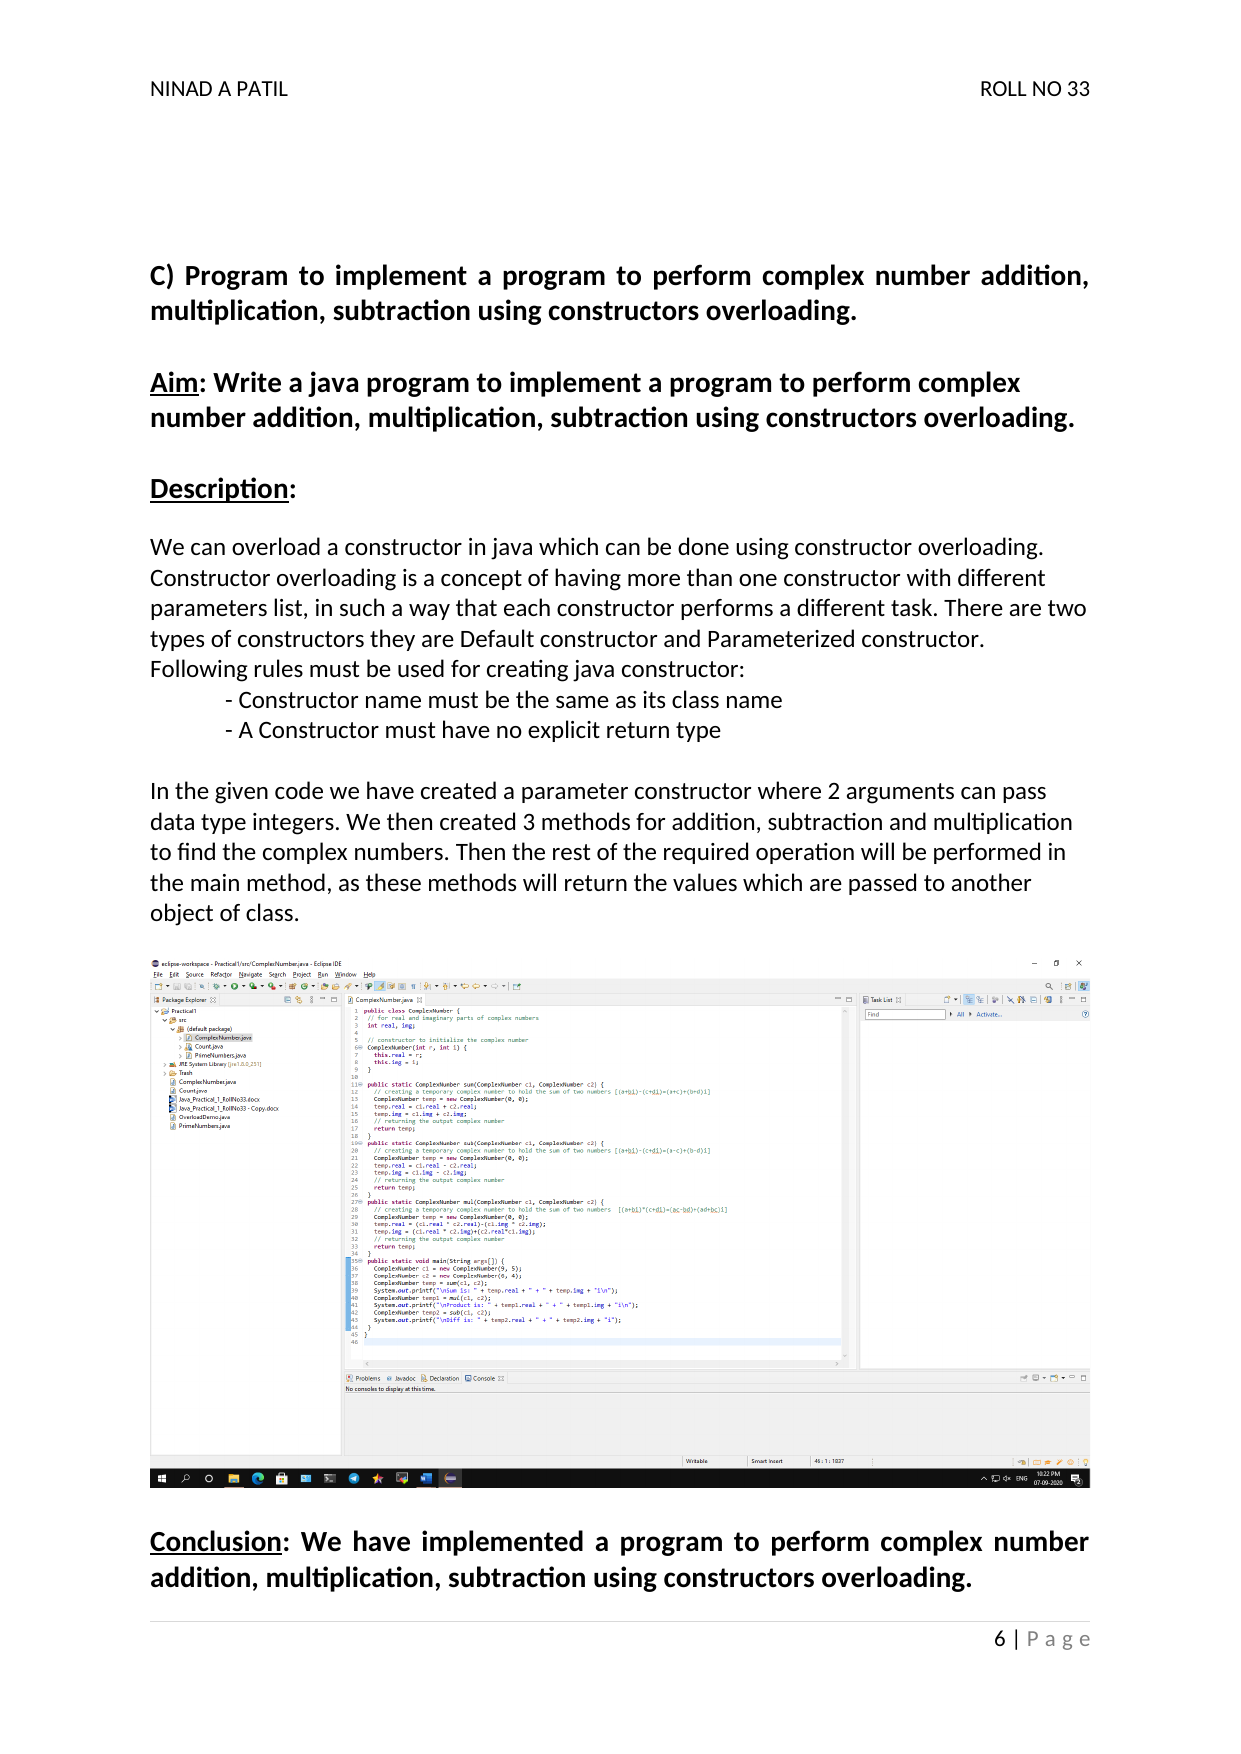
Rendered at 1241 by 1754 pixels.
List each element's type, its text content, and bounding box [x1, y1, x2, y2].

text Constructor overloading is a concept of having more than one constructor with different parameters list, in such a way that each constructor performs a different task. There are two types of constructors they are Default constructor and Parameterized constructor. [150, 562, 1090, 653]
picture [150, 958, 1091, 1488]
text C) Program to implement a program to perform complex number addition, multiplication, subtraction using constructors overloading. [150, 257, 1090, 328]
text Conclusion: We have implemented a program to perform complex number addition, multiplication, subtraction using constructors overloading. [150, 1523, 1090, 1594]
text Following rules must be used for creating java constructor: [150, 653, 1090, 684]
text - A Constructor must have no explicit return type [150, 714, 1090, 745]
text In the given code we have created a parameter constructor where 2 arguments can pass data type integers. We then created 3 methods for addition, subtraction and multiplication to find the complex numbers. Then the rest of the required operation will be performed in the main method, as these methods will return the values which are passed to another object of class. [150, 775, 1090, 928]
text Description: [150, 471, 1090, 506]
text - Constructor name must be the same as its class name [150, 684, 1090, 714]
text Aim: Write a java program to implement a program to perform complex number addition, multiplication, subtraction using constructors overloading. [150, 364, 1090, 435]
text We can overload a constructor in java which can be done using constructor overloading. [150, 531, 1090, 562]
